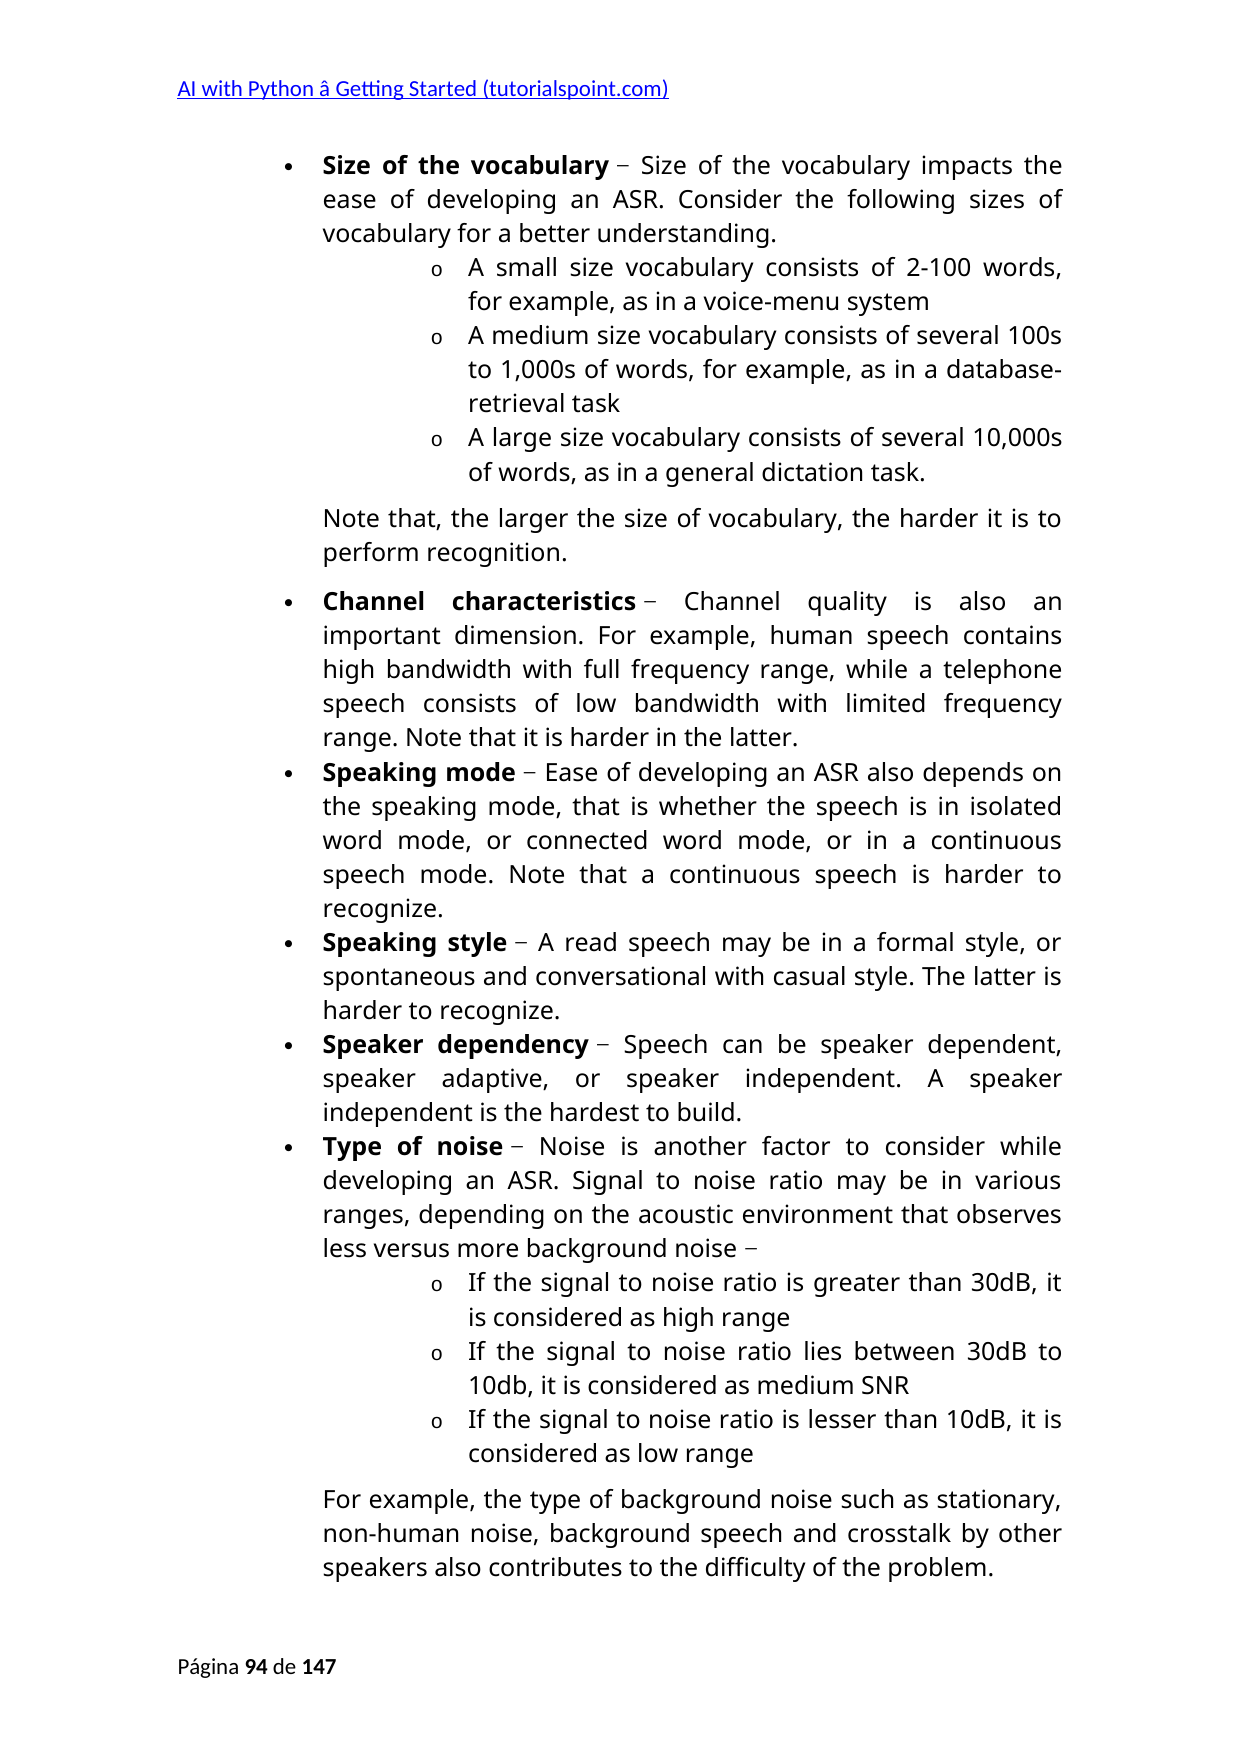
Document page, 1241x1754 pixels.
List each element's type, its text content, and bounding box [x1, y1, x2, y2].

list If the signal to noise ratio lies between 30dB to 10db, it is considered as medium SNR [430, 1333, 1063, 1401]
list Size of the vocabulary − Size of the vocabulary impacts the ease of developing an ASR. Consider the following sizes of vocabulary for a better understanding. [285, 148, 1063, 250]
list Type of noise − Noise is another factor to consider while developing an ASR. Signal to noise ratio may be in various ranges, depending on the acoustic environment that observes less versus more background noise − [285, 1129, 1063, 1265]
list If the signal to noise ratio is greater than 30dB, it is considered as high range [430, 1265, 1063, 1333]
list If the signal to noise ratio is lesser than 10dB, it is considered as low range [430, 1401, 1063, 1469]
list A large size vocabulary consists of several 10,000s of words, as in a general dictation task. [430, 420, 1063, 488]
list Speaking style − A read speech may be in a formal style, or spontaneous and conversational with casual style. The latter is harder to recognize. [285, 924, 1063, 1027]
list A small size vocabulary consists of 2-100 words, for example, as in a voice-menu system [430, 250, 1063, 318]
list A medium size vocabulary consists of several 100s to 1,000s of words, for example, as in a database-retrieval task [430, 318, 1063, 420]
text Note that, the larger the size of vocabulary, the harder it is to perform recognition. [322, 501, 1063, 569]
list Channel characteristics − Channel quality is also an important dimension. For example, human speech contains high bandwidth with full frequency range, while a telephone speech consists of low bandwidth with limited frequency range. Note that it is harder in the latter. [285, 584, 1063, 754]
text For example, the type of background noise such as stationary, non-human noise, background speech and crosstalk by other speakers also contributes to the difficulty of the problem. [322, 1482, 1063, 1584]
list Speaker dependency − Speech can be speaker dependent, speaker adaptive, or speaker independent. A speaker independent is the hardest to build. [285, 1027, 1063, 1129]
list Speaking mode − Ease of developing an ASR also depends on the speaking mode, that is whether the speech is in isolated word mode, or connected word mode, or in a continuous speech mode. Note that a continuous speech is harder to recognize. [285, 754, 1063, 924]
